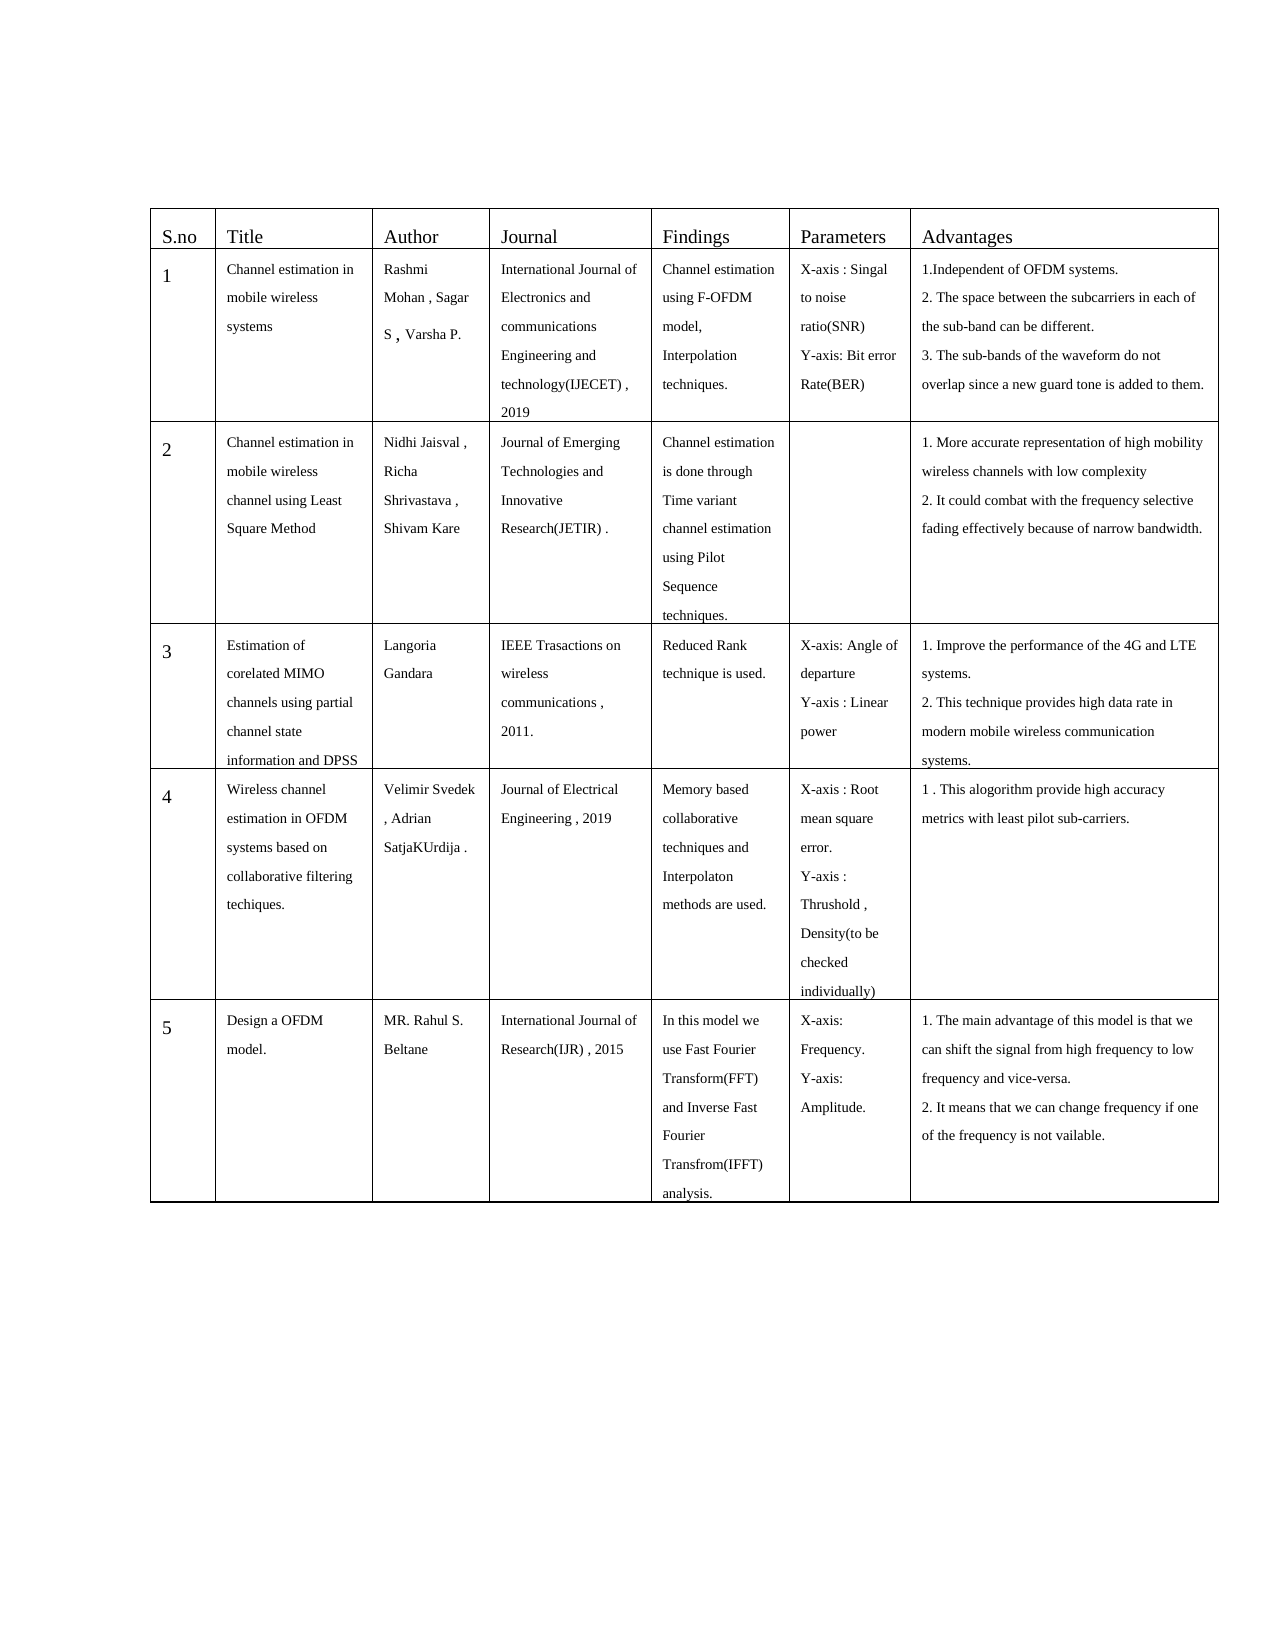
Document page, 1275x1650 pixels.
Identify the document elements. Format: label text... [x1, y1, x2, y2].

table_cell Channel estimation in mobile wireless systems [216, 249, 372, 421]
table_cell Velimir Svedek , Adrian SatjaKUrdija . [373, 769, 489, 999]
table_cell Langoria Gandara [373, 624, 489, 768]
table_cell International Journal of Research(IJR) , 2015 [490, 1000, 651, 1201]
table_cell Estimation of corelated MIMO channels using partial channel state information and DPSS [216, 624, 372, 768]
table_cell X-axis : Root mean square error. Y-axis : Thrushold , Density(to be checked individually) [790, 769, 910, 999]
table_cell 3 [151, 624, 215, 768]
table_header Parameters [790, 209, 910, 247]
table_cell X-axis: Frequency. Y-axis: Amplitude. [790, 1000, 910, 1201]
table_header Findings [652, 209, 789, 247]
table_cell Reduced Rank technique is used. [652, 624, 789, 768]
table_header Title [216, 209, 372, 247]
table_cell [790, 422, 910, 623]
table_cell 1 [151, 249, 215, 421]
table_cell Design a OFDM model. [216, 1000, 372, 1201]
table_cell Channel estimation in mobile wireless channel using Least Square Method [216, 422, 372, 623]
table_cell MR. Rahul S. Beltane [373, 1000, 489, 1201]
table_cell International Journal of Electronics and communications Engineering and technology(IJECET) , 2019 [490, 249, 651, 421]
table_cell 1 . This alogorithm provide high accuracy metrics with least pilot sub-carriers. [911, 769, 1218, 999]
table_cell Wireless channel estimation in OFDM systems based on collaborative filtering techiques. [216, 769, 372, 999]
table_cell 1. More accurate representation of high mobility wireless channels with low complexity 2. It could combat with the frequency selective fading effectively because of narrow bandwidth. [911, 422, 1218, 623]
table_cell X-axis : Singal to noise ratio(SNR) Y-axis: Bit error Rate(BER) [790, 249, 910, 421]
table_cell 4 [151, 769, 215, 999]
table_cell Channel estimation using F-OFDM model, Interpolation techniques. [652, 249, 789, 421]
table_cell 1.Independent of OFDM systems. 2. The space between the subcarriers in each of the sub-band can be different. 3. The sub-bands of the waveform do not overlap since a new guard tone is added to them. [911, 249, 1218, 421]
table_cell Memory based collaborative techniques and Interpolaton methods are used. [652, 769, 789, 999]
table_cell Journal of Electrical Engineering , 2019 [490, 769, 651, 999]
table_cell Rashmi Mohan , Sagar S , Varsha P. [373, 249, 489, 421]
table_header Author [373, 209, 489, 247]
table_cell 1. The main advantage of this model is that we can shift the signal from high frequency to low frequency and vice-versa. 2. It means that we can change frequency if one of the frequency is not vailable. [911, 1000, 1218, 1201]
table_cell IEEE Trasactions on wireless communications , 2011. [490, 624, 651, 768]
table_cell X-axis: Angle of departure Y-axis : Linear power [790, 624, 910, 768]
table_header Journal [490, 209, 651, 247]
table_cell In this model we use Fast Fourier Transform(FFT) and Inverse Fast Fourier Transfrom(IFFT) analysis. [652, 1000, 789, 1201]
table_header S.no [151, 209, 215, 247]
table_cell Channel estimation is done through Time variant channel estimation using Pilot Sequence techniques. [652, 422, 789, 623]
table_cell 2 [151, 422, 215, 623]
table_cell Journal of Emerging Technologies and Innovative Research(JETIR) . [490, 422, 651, 623]
table_cell 5 [151, 1000, 215, 1201]
table_cell 1. Improve the performance of the 4G and LTE systems. 2. This technique provides high data rate in modern mobile wireless communication systems. [911, 624, 1218, 768]
table_cell Nidhi Jaisval , Richa Shrivastava , Shivam Kare [373, 422, 489, 623]
table_header Advantages [911, 209, 1218, 247]
